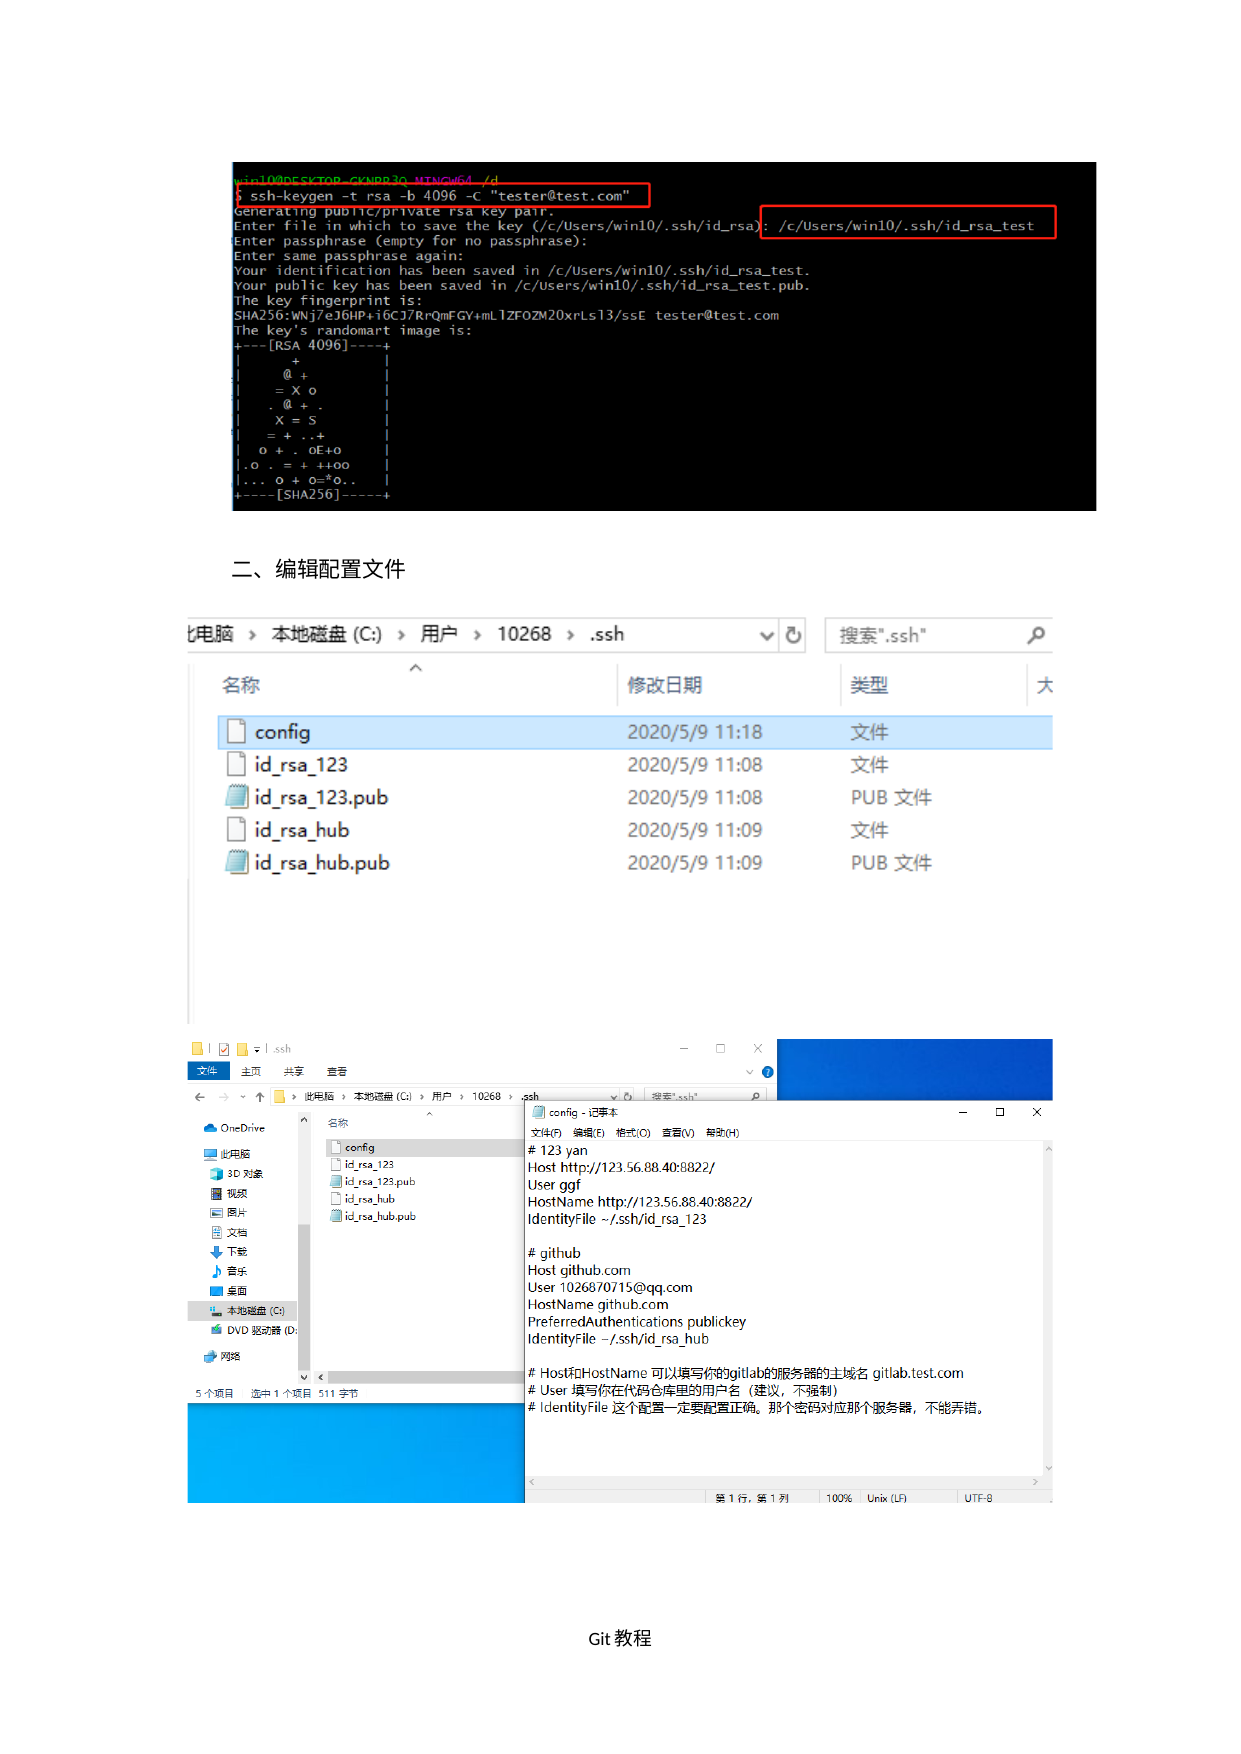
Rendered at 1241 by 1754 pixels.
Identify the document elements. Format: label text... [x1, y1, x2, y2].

picture [231, 162, 1097, 511]
text 二、编辑配置文件 [187, 552, 1053, 584]
picture [187, 617, 1053, 1024]
picture [187, 1039, 1053, 1503]
